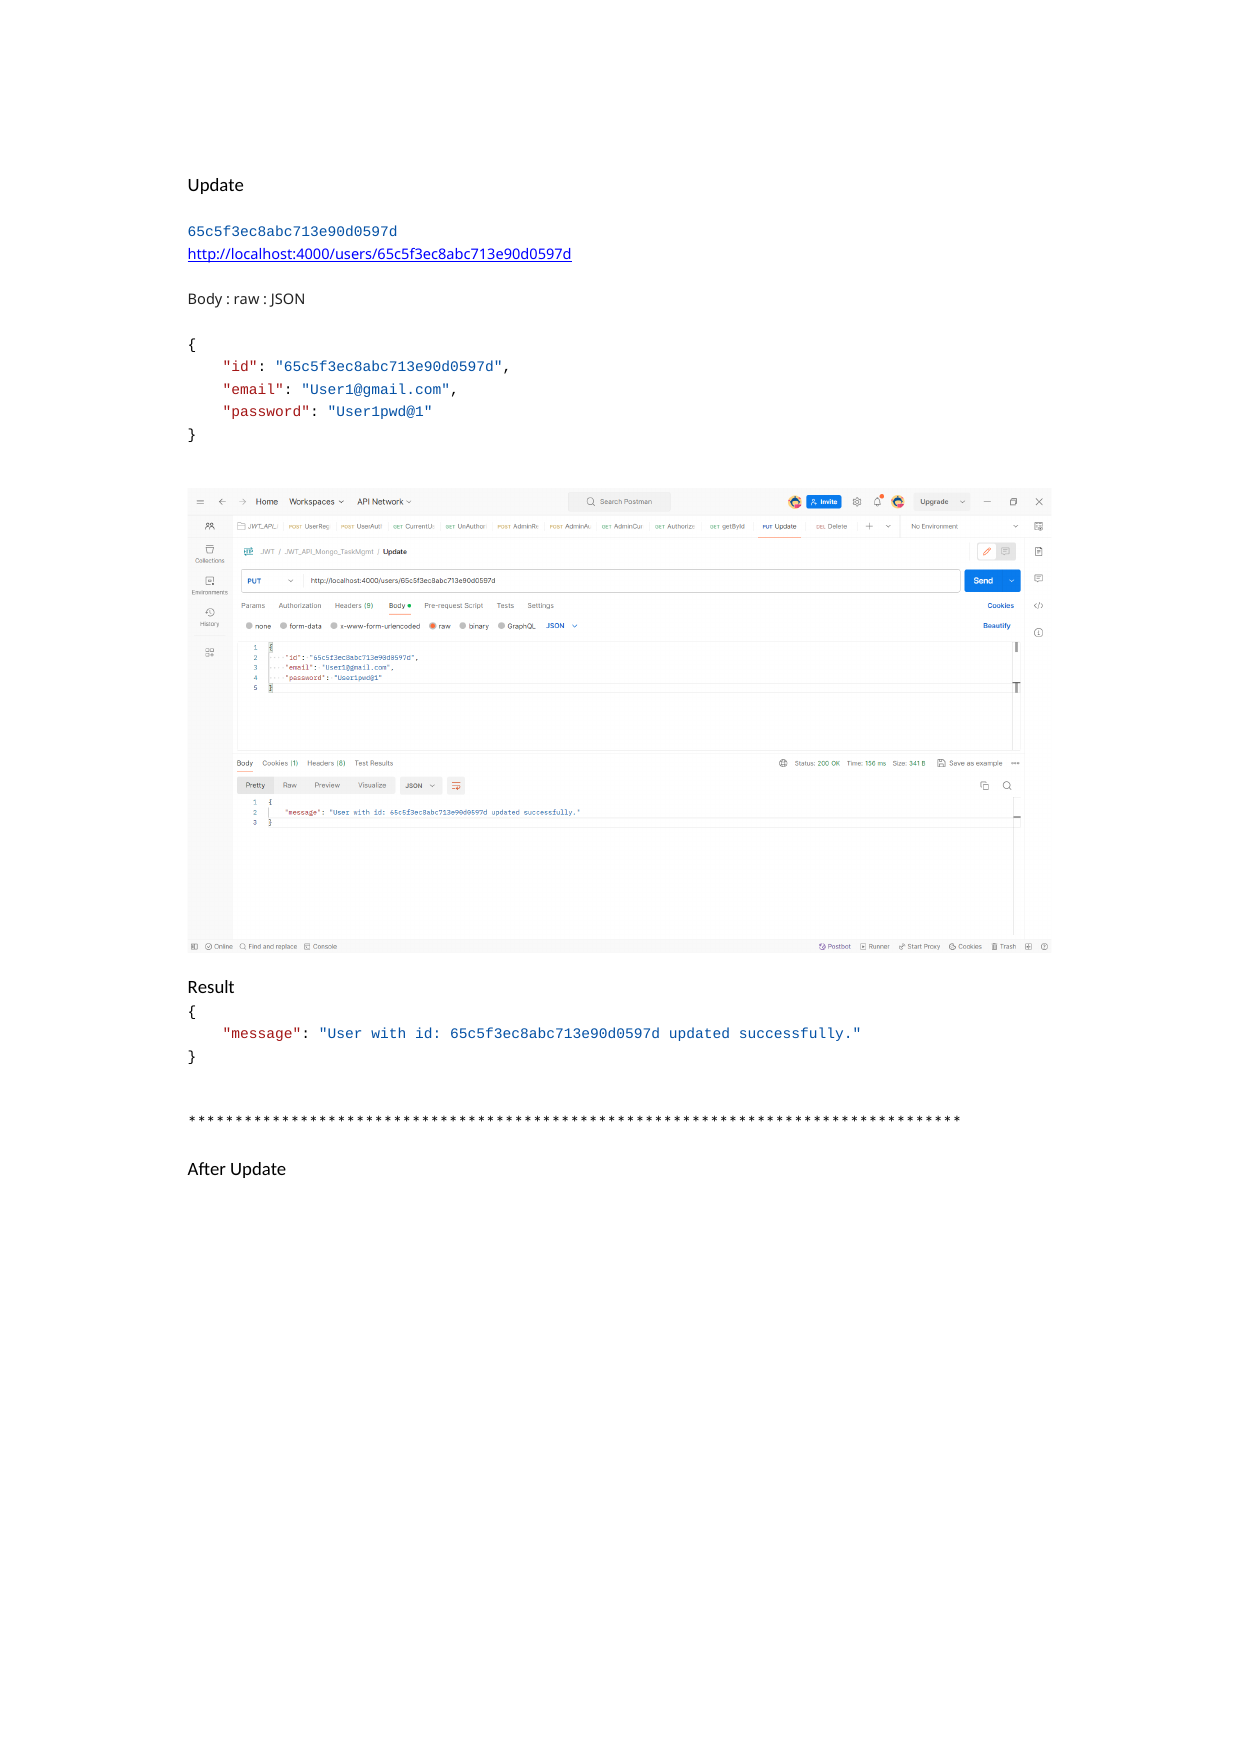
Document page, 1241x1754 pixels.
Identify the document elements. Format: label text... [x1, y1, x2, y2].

text After Update [187, 1157, 1053, 1180]
text "id": "65c5f3ec8abc713e90d0597d", [187, 354, 1053, 376]
text "message": "User with id: 65c5f3ec8abc713e90d0597d updated successfully." [187, 1021, 1053, 1043]
picture [187, 488, 1052, 953]
text "password": "User1pwd@1" [187, 399, 1053, 421]
text http://localhost:4000/users/65c5f3ec8abc713e90d0597d [187, 241, 1053, 264]
text { [187, 998, 1053, 1021]
text { [187, 331, 1053, 354]
text *********************************************************************************** [187, 1111, 1053, 1134]
text "email": "User1@gmail.com", [187, 376, 1053, 399]
text Result [187, 975, 1053, 998]
text } [187, 1043, 1053, 1066]
text Update [187, 173, 1053, 196]
text } [187, 421, 1053, 444]
text 65c5f3ec8abc713e90d0597d [187, 219, 1053, 241]
text Body : raw : JSON [187, 286, 1053, 309]
